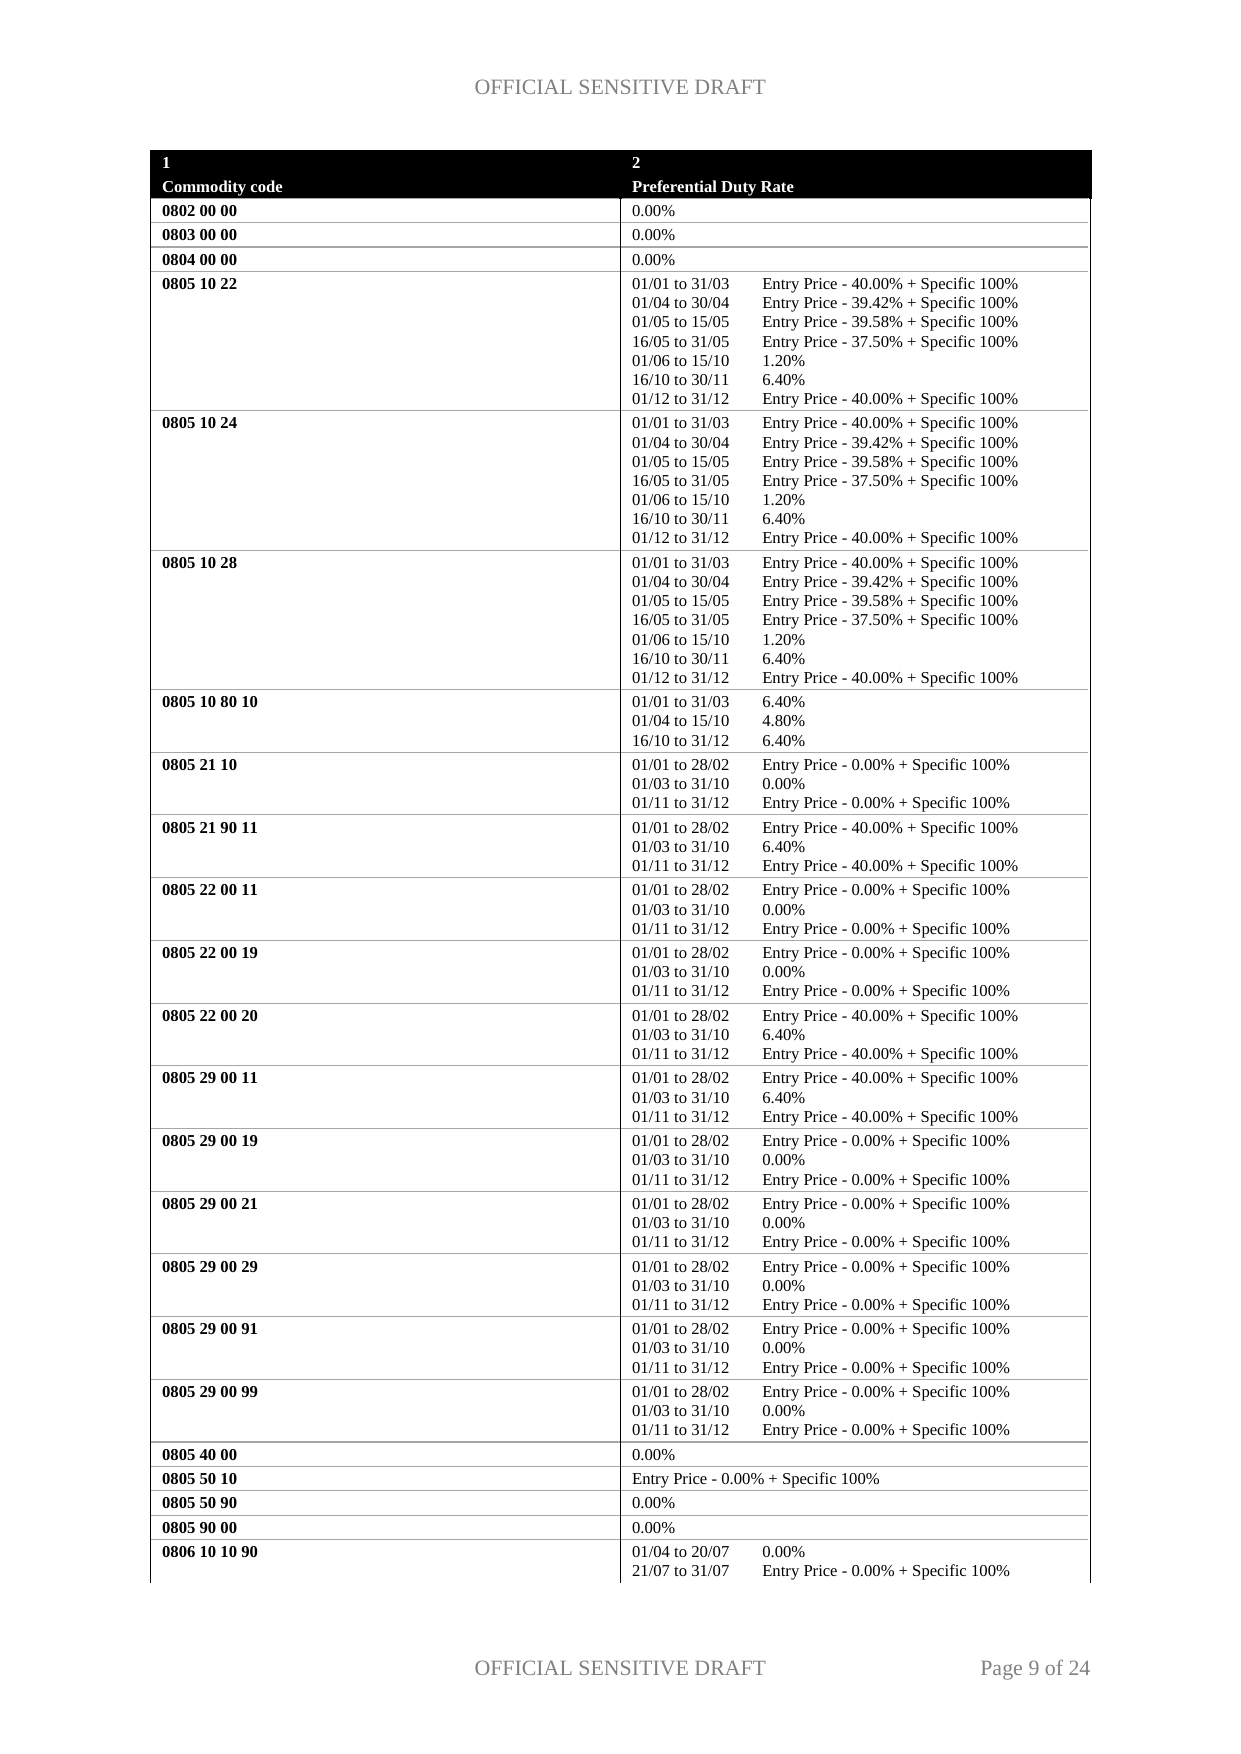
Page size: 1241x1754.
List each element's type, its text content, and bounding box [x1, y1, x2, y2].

table_cell 01/01 to 28/02 Entry Price - 0.00% + Specific 100% 01/03 to 31/10 0.00% 01/11 to 31/12 Entry Price - 0.00% + Specific 100% [621, 1316, 1090, 1379]
table_cell 0805 10 24 [151, 411, 620, 549]
table_cell Entry Price - 0.00% + Specific 100% [621, 1466, 1090, 1490]
table_cell 0805 22 00 20 [151, 1004, 620, 1065]
table_header 2 [622, 151, 1089, 174]
table_cell 01/01 to 28/02 Entry Price - 40.00% + Specific 100% 01/03 to 31/10 6.40% 01/11 to 31/12 Entry Price - 40.00% + Specific 100% [621, 814, 1090, 877]
table_cell 01/01 to 31/03 Entry Price - 40.00% + Specific 100% 01/04 to 30/04 Entry Price - 39.42% + Specific 100% 01/05 to 15/05 Entry Price - 39.58% + Specific 100% 16/05 to 31/05 Entry Price - 37.50% + Specific 100% 01/06 to 15/10 1.20% 16/10 to 30/11 6.40% 01/12 to 31/12 Entry Price - 40.00% + Specific 100% [621, 550, 1090, 689]
table_cell 0803 00 00 [151, 223, 620, 246]
table_cell 0805 21 10 [151, 753, 620, 814]
table_cell 0805 40 00 [151, 1443, 620, 1466]
table_cell 0805 10 22 [151, 272, 620, 410]
table_cell 0805 29 00 19 [151, 1129, 620, 1191]
table_cell 01/01 to 31/03 6.40% 01/04 to 15/10 4.80% 16/10 to 31/12 6.40% [621, 689, 1090, 752]
table_cell 01/01 to 28/02 Entry Price - 0.00% + Specific 100% 01/03 to 31/10 0.00% 01/11 to 31/12 Entry Price - 0.00% + Specific 100% [621, 877, 1090, 940]
table_cell Commodity code [151, 174, 619, 198]
table_cell 0805 10 80 10 [151, 690, 620, 752]
table_cell Preferential Duty Rate [622, 174, 1089, 198]
table_cell 0805 21 90 11 [151, 815, 620, 877]
table_cell 01/01 to 28/02 Entry Price - 0.00% + Specific 100% 01/03 to 31/10 0.00% 01/11 to 31/12 Entry Price - 0.00% + Specific 100% [621, 940, 1090, 1002]
table_cell 0805 50 90 [151, 1491, 620, 1514]
table_cell 01/01 to 28/02 Entry Price - 0.00% + Specific 100% 01/03 to 31/10 0.00% 01/11 to 31/12 Entry Price - 0.00% + Specific 100% [621, 1191, 1090, 1253]
table_cell 01/01 to 28/02 Entry Price - 0.00% + Specific 100% 01/03 to 31/10 0.00% 01/11 to 31/12 Entry Price - 0.00% + Specific 100% [621, 752, 1090, 814]
table_cell 0804 00 00 [151, 248, 620, 271]
table_cell 0805 90 00 [151, 1516, 620, 1539]
table_cell 0805 29 00 99 [151, 1380, 620, 1441]
table_cell 0.00% [621, 198, 1090, 222]
table_cell 01/01 to 28/02 Entry Price - 0.00% + Specific 100% 01/03 to 31/10 0.00% 01/11 to 31/12 Entry Price - 0.00% + Specific 100% [621, 1379, 1090, 1441]
table_cell 0.00% [621, 222, 1090, 246]
table_cell 0805 50 10 [151, 1467, 620, 1490]
table_cell 01/01 to 28/02 Entry Price - 40.00% + Specific 100% 01/03 to 31/10 6.40% 01/11 to 31/12 Entry Price - 40.00% + Specific 100% [621, 1065, 1090, 1128]
table_cell 01/01 to 28/02 Entry Price - 40.00% + Specific 100% 01/03 to 31/10 6.40% 01/11 to 31/12 Entry Price - 40.00% + Specific 100% [621, 1003, 1090, 1065]
table_cell 0805 29 00 29 [151, 1254, 620, 1316]
table_cell 0805 22 00 11 [151, 878, 620, 940]
table_cell 0805 22 00 19 [151, 941, 620, 1002]
table_cell 0805 29 00 11 [151, 1066, 620, 1128]
table_cell 0805 10 28 [151, 551, 620, 689]
table_cell 0806 10 10 90 [151, 1540, 620, 1582]
table_cell 0.00% [621, 1515, 1090, 1539]
table_cell 0.00% [621, 246, 1090, 271]
table_header 1 [151, 151, 619, 174]
table_cell 0805 29 00 91 [151, 1317, 620, 1379]
table_cell 01/01 to 31/03 Entry Price - 40.00% + Specific 100% 01/04 to 30/04 Entry Price - 39.42% + Specific 100% 01/05 to 15/05 Entry Price - 39.58% + Specific 100% 16/05 to 31/05 Entry Price - 37.50% + Specific 100% 01/06 to 15/10 1.20% 16/10 to 30/11 6.40% 01/12 to 31/12 Entry Price - 40.00% + Specific 100% [621, 410, 1090, 549]
table_cell 0.00% [621, 1490, 1090, 1514]
table_cell 0805 29 00 21 [151, 1192, 620, 1253]
table_cell 0802 00 00 [151, 199, 620, 222]
table_cell 0.00% [621, 1441, 1090, 1466]
table_cell 01/01 to 28/02 Entry Price - 0.00% + Specific 100% 01/03 to 31/10 0.00% 01/11 to 31/12 Entry Price - 0.00% + Specific 100% [621, 1253, 1090, 1316]
table_cell 01/01 to 28/02 Entry Price - 0.00% + Specific 100% 01/03 to 31/10 0.00% 01/11 to 31/12 Entry Price - 0.00% + Specific 100% [621, 1128, 1090, 1191]
table_cell 01/04 to 20/07 0.00% 21/07 to 31/07 Entry Price - 0.00% + Specific 100% [621, 1539, 1090, 1582]
table_cell 01/01 to 31/03 Entry Price - 40.00% + Specific 100% 01/04 to 30/04 Entry Price - 39.42% + Specific 100% 01/05 to 15/05 Entry Price - 39.58% + Specific 100% 16/05 to 31/05 Entry Price - 37.50% + Specific 100% 01/06 to 15/10 1.20% 16/10 to 30/11 6.40% 01/12 to 31/12 Entry Price - 40.00% + Specific 100% [621, 271, 1090, 410]
